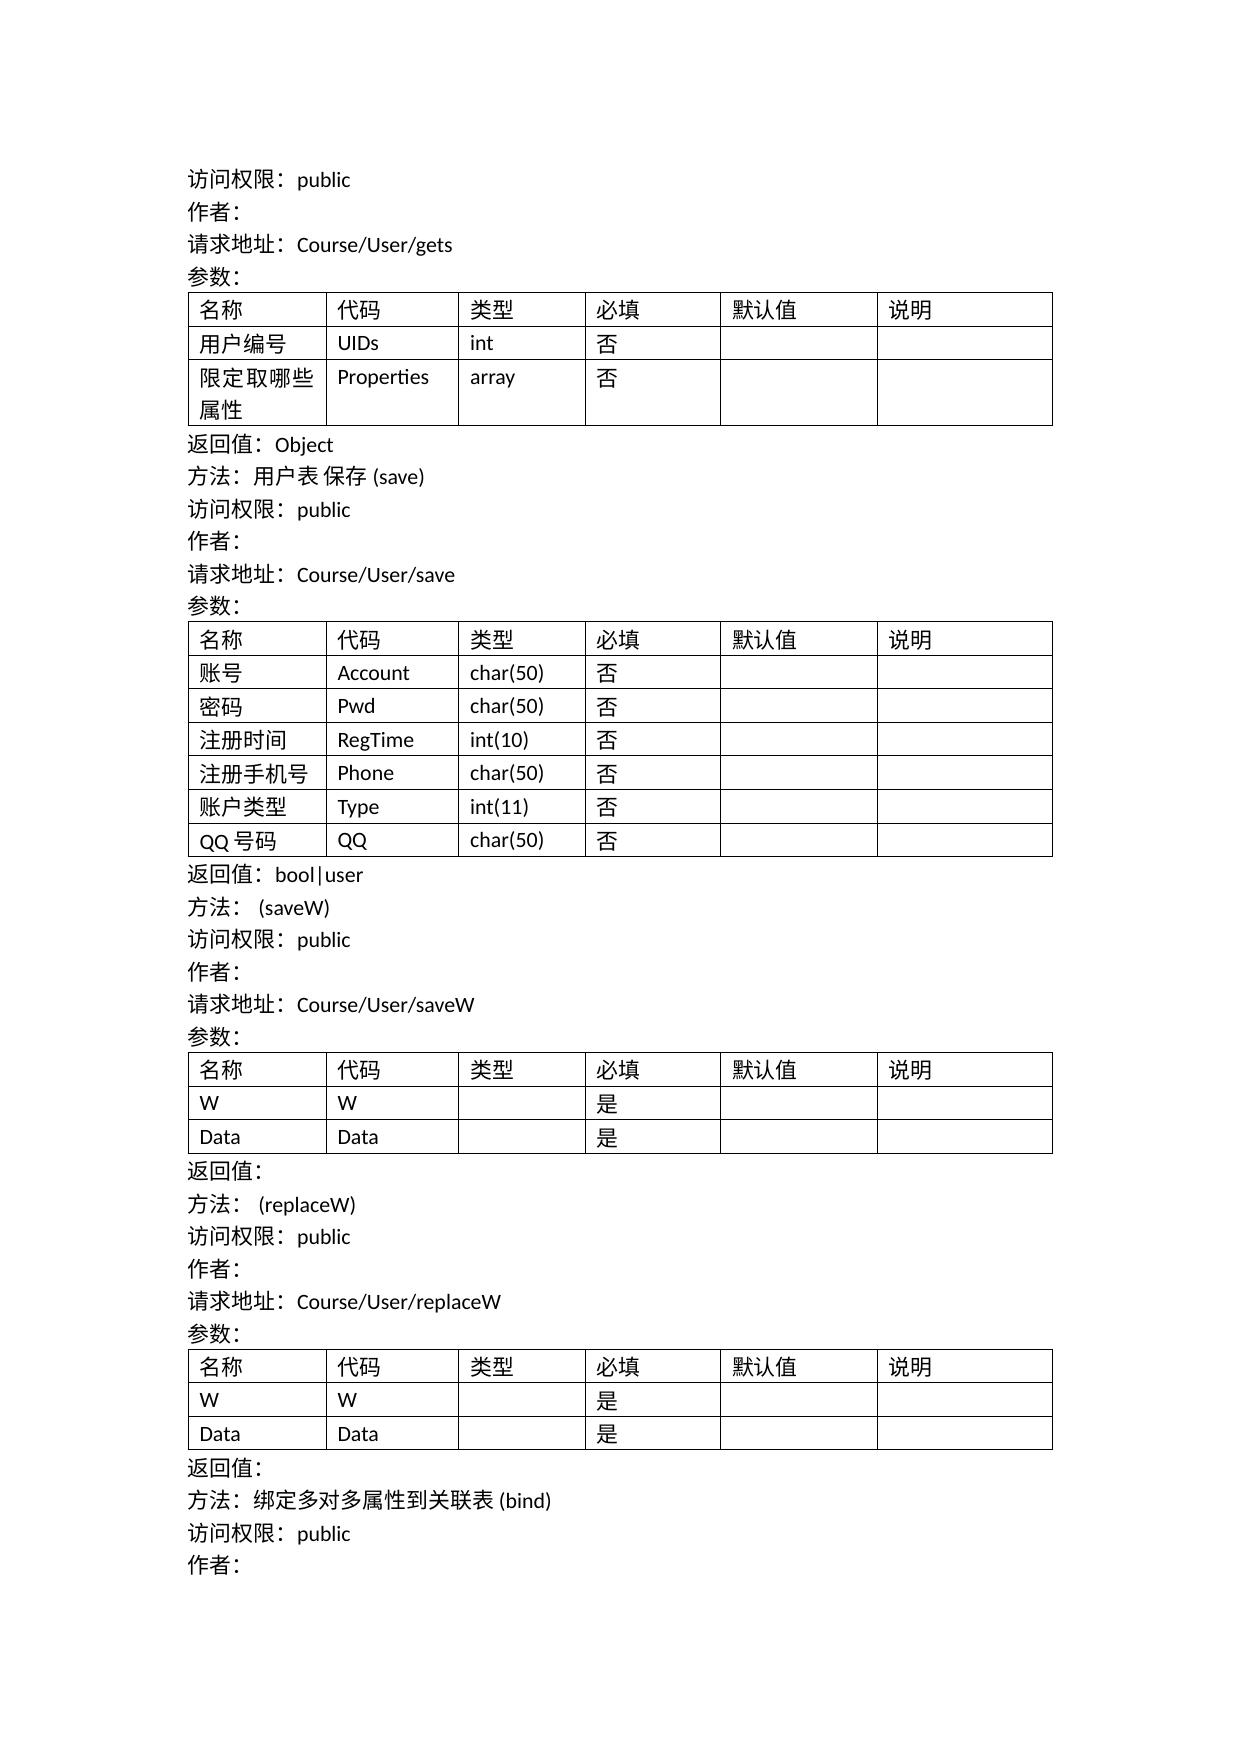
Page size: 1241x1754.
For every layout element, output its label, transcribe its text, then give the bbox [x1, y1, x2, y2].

table_cell QQ号码 [189, 824, 326, 856]
table_cell int(11) [459, 790, 585, 822]
table_cell 否 [586, 656, 720, 688]
table_cell [878, 689, 1052, 722]
table_cell [878, 656, 1052, 688]
table_cell 否 [586, 790, 720, 822]
text 作者： [187, 1548, 1053, 1580]
table_cell [878, 723, 1052, 755]
table_cell 密码 [189, 689, 326, 722]
table_cell [459, 1417, 585, 1449]
table_cell 否 [586, 756, 720, 789]
table_header 必填 [586, 622, 720, 655]
text 方法：绑定多对多属性到关联表 (bind) [187, 1483, 1053, 1515]
table_header 必填 [586, 1053, 720, 1086]
table_header 类型 [459, 293, 585, 326]
table_header 类型 [459, 1350, 585, 1382]
table_cell Pwd [327, 689, 458, 722]
table_cell [878, 1383, 1052, 1416]
text 请求地址：Course/User/saveW [187, 987, 1053, 1019]
table_cell [721, 327, 877, 359]
table_cell [721, 824, 877, 856]
table_cell Properties [327, 360, 458, 425]
table_cell UIDs [327, 327, 458, 359]
table_header 代码 [327, 1053, 458, 1086]
table_cell [721, 1087, 877, 1119]
table_cell [878, 1120, 1052, 1153]
table_cell 否 [586, 723, 720, 755]
table_cell array [459, 360, 585, 425]
table_cell 否 [586, 689, 720, 722]
text 参数： [187, 589, 1053, 621]
table_header 说明 [878, 622, 1052, 655]
table_header 说明 [878, 1053, 1052, 1086]
table_cell int [459, 327, 585, 359]
table_header 名称 [189, 622, 326, 655]
table_cell W [189, 1087, 326, 1119]
table_cell [721, 360, 877, 425]
table_cell W [189, 1383, 326, 1416]
table_cell 否 [586, 824, 720, 856]
table_cell [878, 360, 1052, 425]
table_cell 账户类型 [189, 790, 326, 822]
table_header 代码 [327, 1350, 458, 1382]
table_cell 账号 [189, 656, 326, 688]
table_cell char(50) [459, 756, 585, 789]
table_cell char(50) [459, 656, 585, 688]
table_cell [878, 756, 1052, 789]
table_cell [878, 824, 1052, 856]
table_header 默认值 [721, 622, 877, 655]
table_cell 否 [586, 360, 720, 425]
text 访问权限：public [187, 162, 1053, 194]
table_header 说明 [878, 1350, 1052, 1382]
text 返回值：bool|user [187, 857, 1053, 889]
text 作者： [187, 194, 1053, 227]
table_header 默认值 [721, 293, 877, 326]
table_cell 注册时间 [189, 723, 326, 755]
table_cell 否 [586, 327, 720, 359]
text 请求地址：Course/User/gets [187, 227, 1053, 259]
text 参数： [187, 1019, 1053, 1052]
text 作者： [187, 954, 1053, 987]
text 参数： [187, 1316, 1053, 1349]
table_cell [459, 1383, 585, 1416]
table_cell Phone [327, 756, 458, 789]
table_cell [878, 1087, 1052, 1119]
table_header 说明 [878, 293, 1052, 326]
text 请求地址：Course/User/replaceW [187, 1284, 1053, 1316]
table_cell [721, 689, 877, 722]
table_cell [721, 790, 877, 822]
text 作者： [187, 1251, 1053, 1284]
text 方法：用户表 保存 (save) [187, 459, 1053, 491]
table_header 类型 [459, 622, 585, 655]
table_cell Data [189, 1417, 326, 1449]
table_cell Data [327, 1120, 458, 1153]
table_cell 是 [586, 1120, 720, 1153]
table_cell 用户编号 [189, 327, 326, 359]
table_cell char(50) [459, 824, 585, 856]
table_header 代码 [327, 622, 458, 655]
table_cell [721, 656, 877, 688]
text 方法： (replaceW) [187, 1186, 1053, 1219]
table_header 名称 [189, 293, 326, 326]
table_cell [878, 790, 1052, 822]
text 访问权限：public [187, 1515, 1053, 1548]
table_header 必填 [586, 293, 720, 326]
table_cell [721, 1383, 877, 1416]
text 作者： [187, 524, 1053, 556]
table_cell 是 [586, 1383, 720, 1416]
table_header 默认值 [721, 1053, 877, 1086]
table_cell 是 [586, 1417, 720, 1449]
table_cell int(10) [459, 723, 585, 755]
table_cell Data [189, 1120, 326, 1153]
text 返回值： [187, 1450, 1053, 1483]
table_cell [878, 327, 1052, 359]
table_cell W [327, 1087, 458, 1119]
table_cell Account [327, 656, 458, 688]
table_cell RegTime [327, 723, 458, 755]
table_cell 限定取哪些属性 [189, 360, 326, 425]
text 返回值：Object [187, 426, 1053, 459]
table_header 名称 [189, 1350, 326, 1382]
table_header 必填 [586, 1350, 720, 1382]
table_cell Data [327, 1417, 458, 1449]
table_header 名称 [189, 1053, 326, 1086]
table_header 类型 [459, 1053, 585, 1086]
table_cell QQ [327, 824, 458, 856]
table_cell Type [327, 790, 458, 822]
table_cell [721, 723, 877, 755]
table_cell [721, 756, 877, 789]
table_cell W [327, 1383, 458, 1416]
text 访问权限：public [187, 1219, 1053, 1251]
text 访问权限：public [187, 922, 1053, 954]
table_cell 是 [586, 1087, 720, 1119]
text 返回值： [187, 1154, 1053, 1186]
text 方法： (saveW) [187, 889, 1053, 922]
text 参数： [187, 259, 1053, 292]
table_cell char(50) [459, 689, 585, 722]
table_cell [459, 1120, 585, 1153]
table_cell [878, 1417, 1052, 1449]
table_cell [721, 1417, 877, 1449]
table_cell [459, 1087, 585, 1119]
text 请求地址：Course/User/save [187, 556, 1053, 589]
table_header 默认值 [721, 1350, 877, 1382]
table_cell [721, 1120, 877, 1153]
table_header 代码 [327, 293, 458, 326]
text 访问权限：public [187, 491, 1053, 524]
table_cell 注册手机号 [189, 756, 326, 789]
